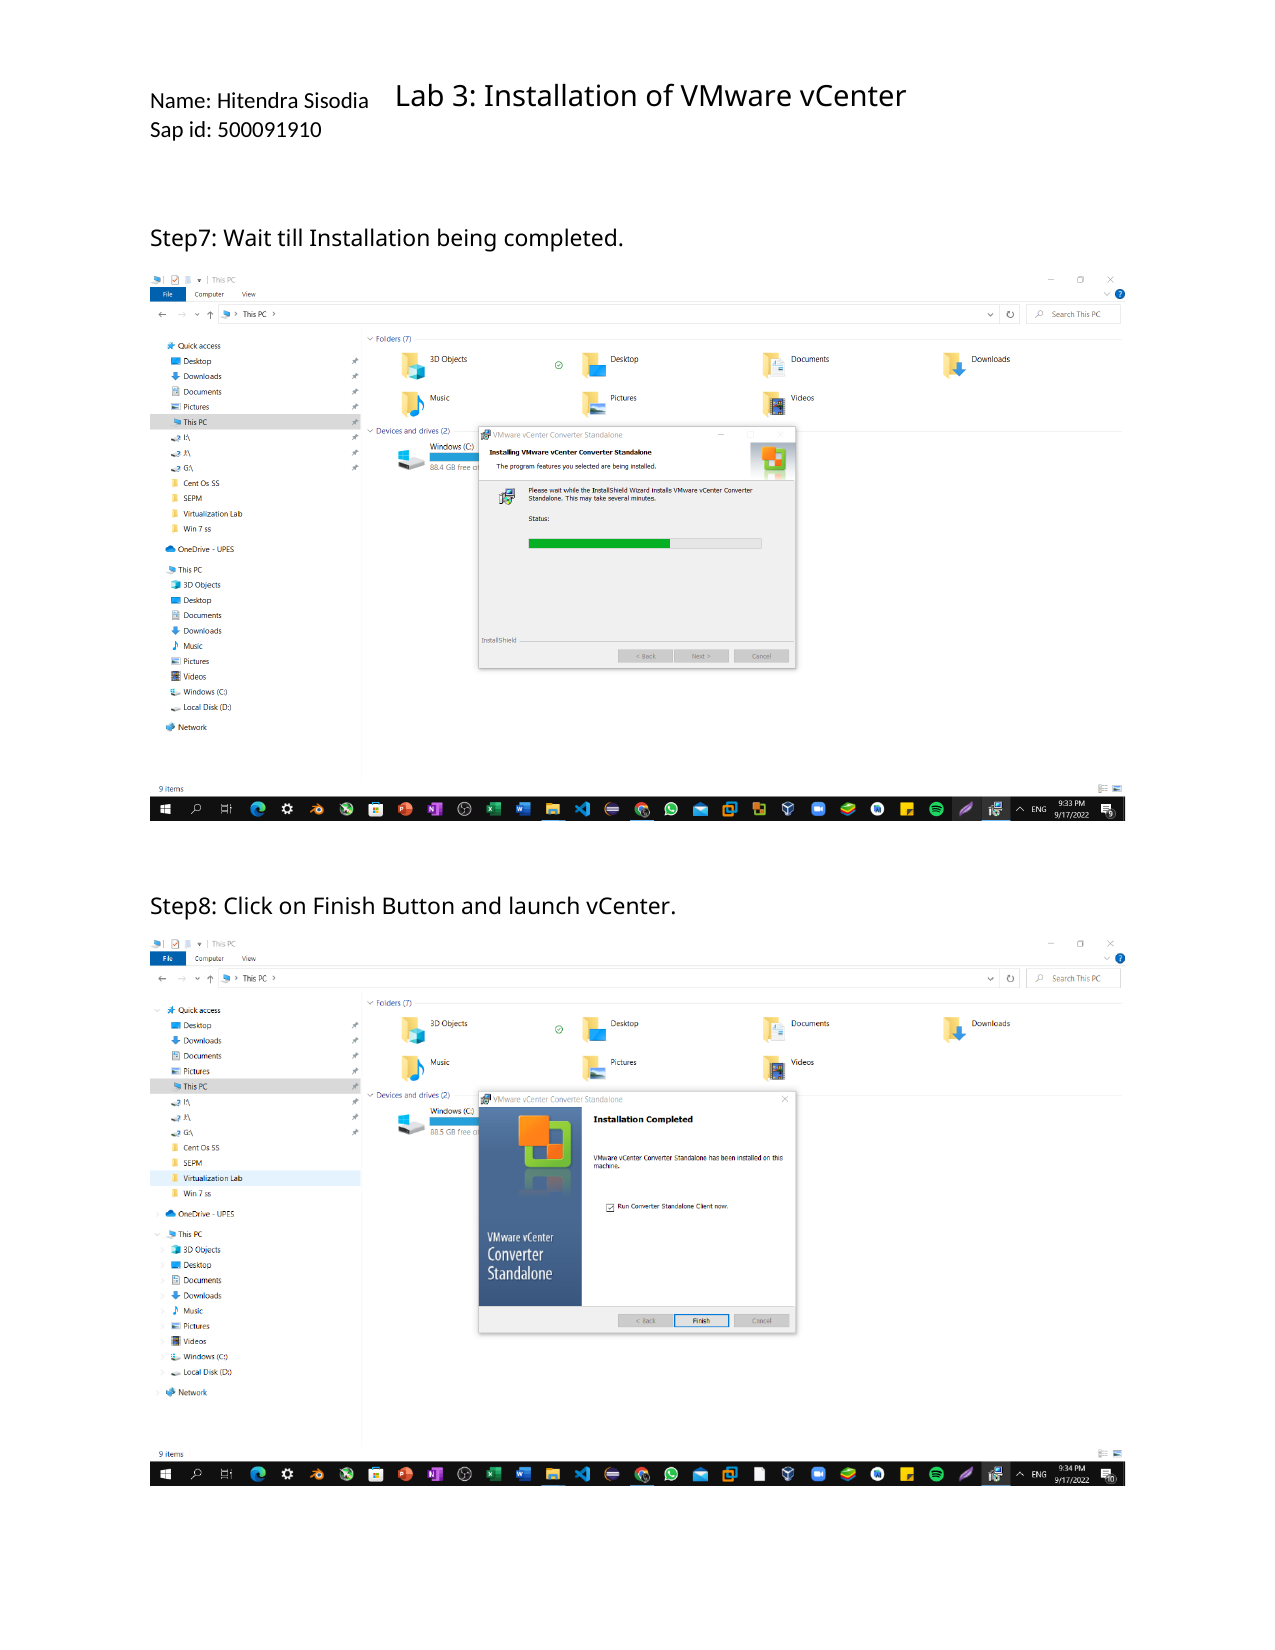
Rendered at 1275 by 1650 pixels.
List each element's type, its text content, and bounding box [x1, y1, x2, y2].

picture [150, 272, 1125, 821]
picture [150, 937, 1125, 1486]
text Step8: Click on Finish Button and launch vCenter. [150, 890, 1125, 921]
text Step7: Wait till Installation being completed. [150, 222, 1125, 253]
